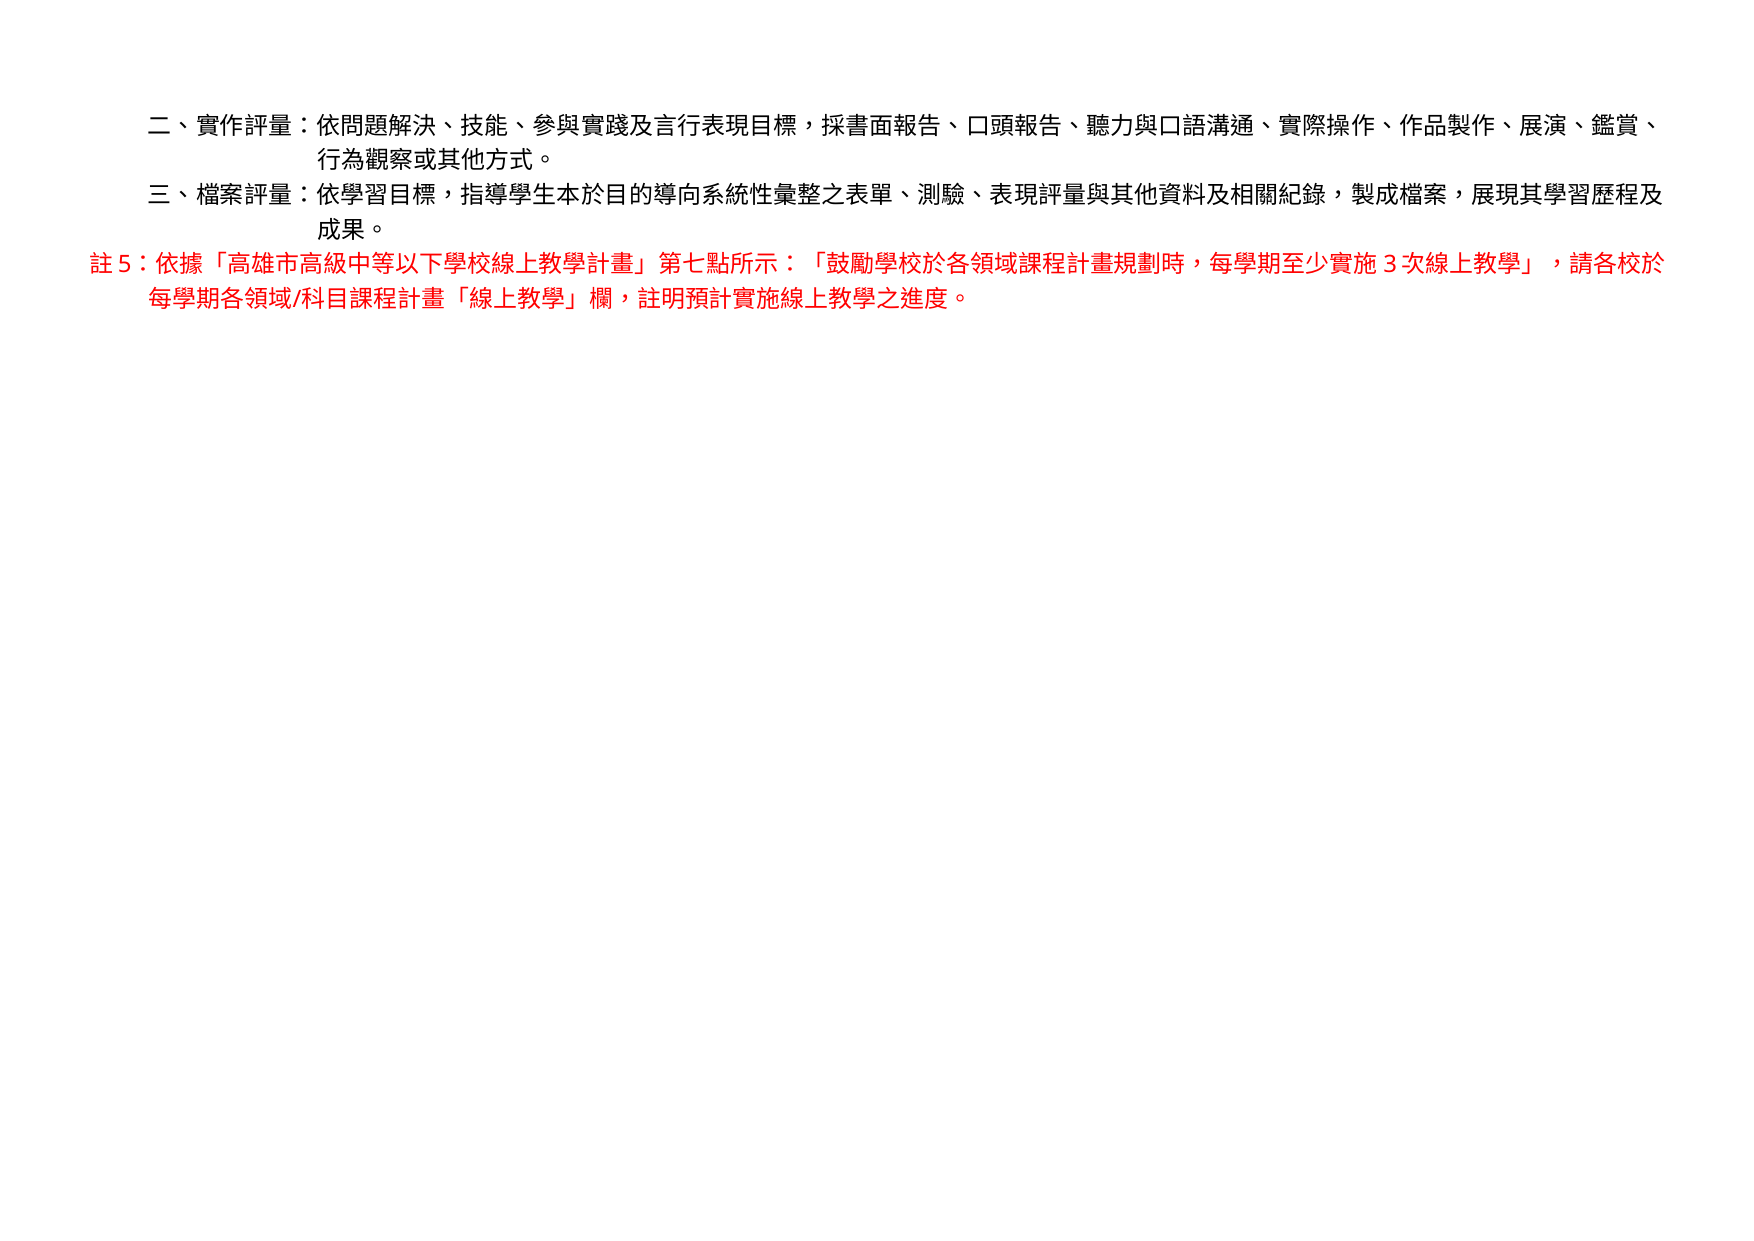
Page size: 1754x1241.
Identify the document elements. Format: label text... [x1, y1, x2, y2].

text 註5：依據「高雄市高級中等以下學校線上教學計畫」第七點所示：「鼓勵學校於各領域課程計畫規劃時，每學期至少實施3次線上教學」，請各校於每學期各領域/科目課程計畫「線上教學」欄，註明預計實施線上教學之進度。 [89, 245, 1665, 315]
text 三、檔案評量：依學習目標，指導學生本於目的導向系統性彙整之表單、測驗、表現評量與其他資料及相關紀錄，製成檔案，展現其學習歷程及成果。 [148, 176, 1665, 245]
text 二、實作評量：依問題解決、技能、參與實踐及言行表現目標，採書面報告、口頭報告、聽力與口語溝通、實際操作、作品製作、展演、鑑賞、行為觀察或其他方式。 [148, 106, 1665, 176]
